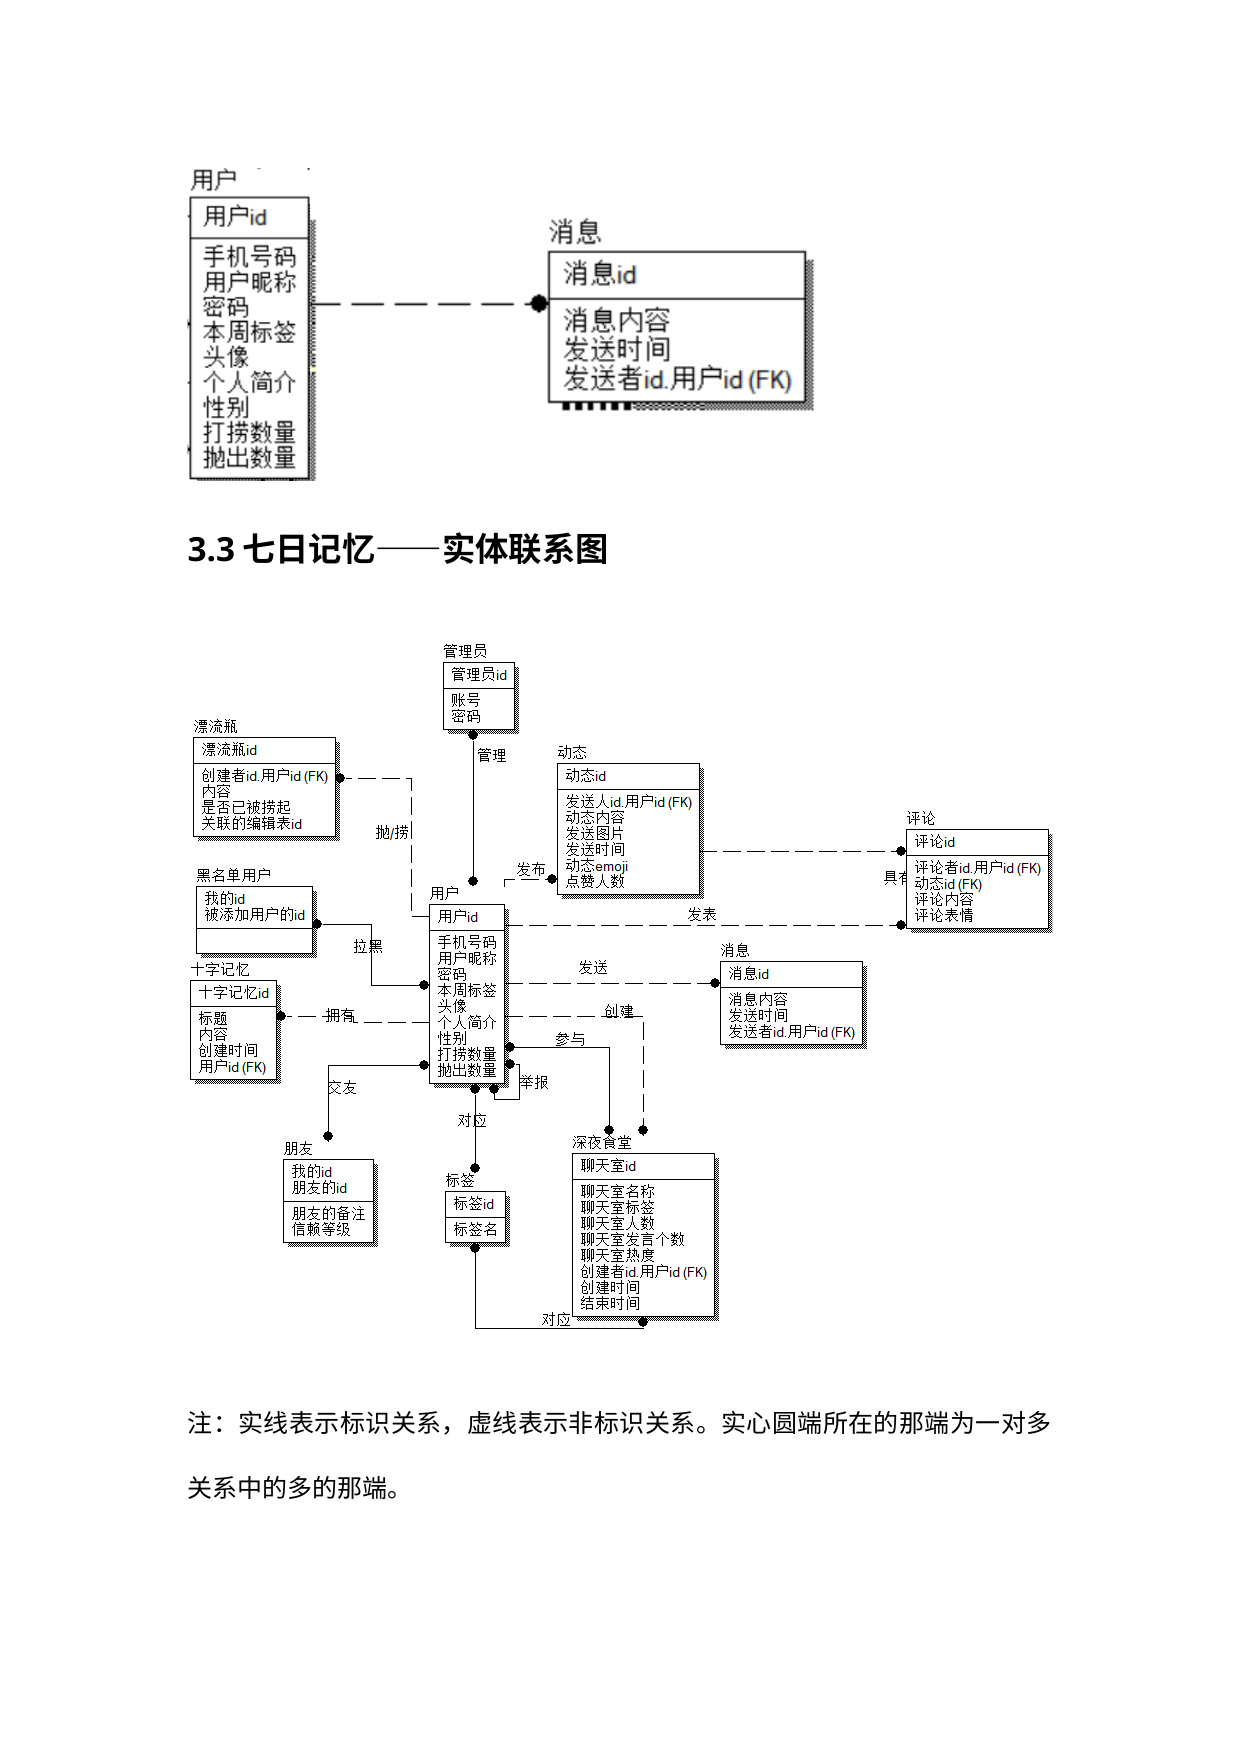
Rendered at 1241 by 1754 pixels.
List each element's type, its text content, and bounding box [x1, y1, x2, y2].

text 注：实线表示标识关系，虚线表示非标识关系。实心圆端所在的那端为一对多关系中的多的那端。 [187, 1389, 1053, 1519]
picture [187, 641, 1053, 1364]
picture [187, 168, 817, 481]
subtitle 3.3七日记忆——实体联系图 [187, 514, 1053, 579]
